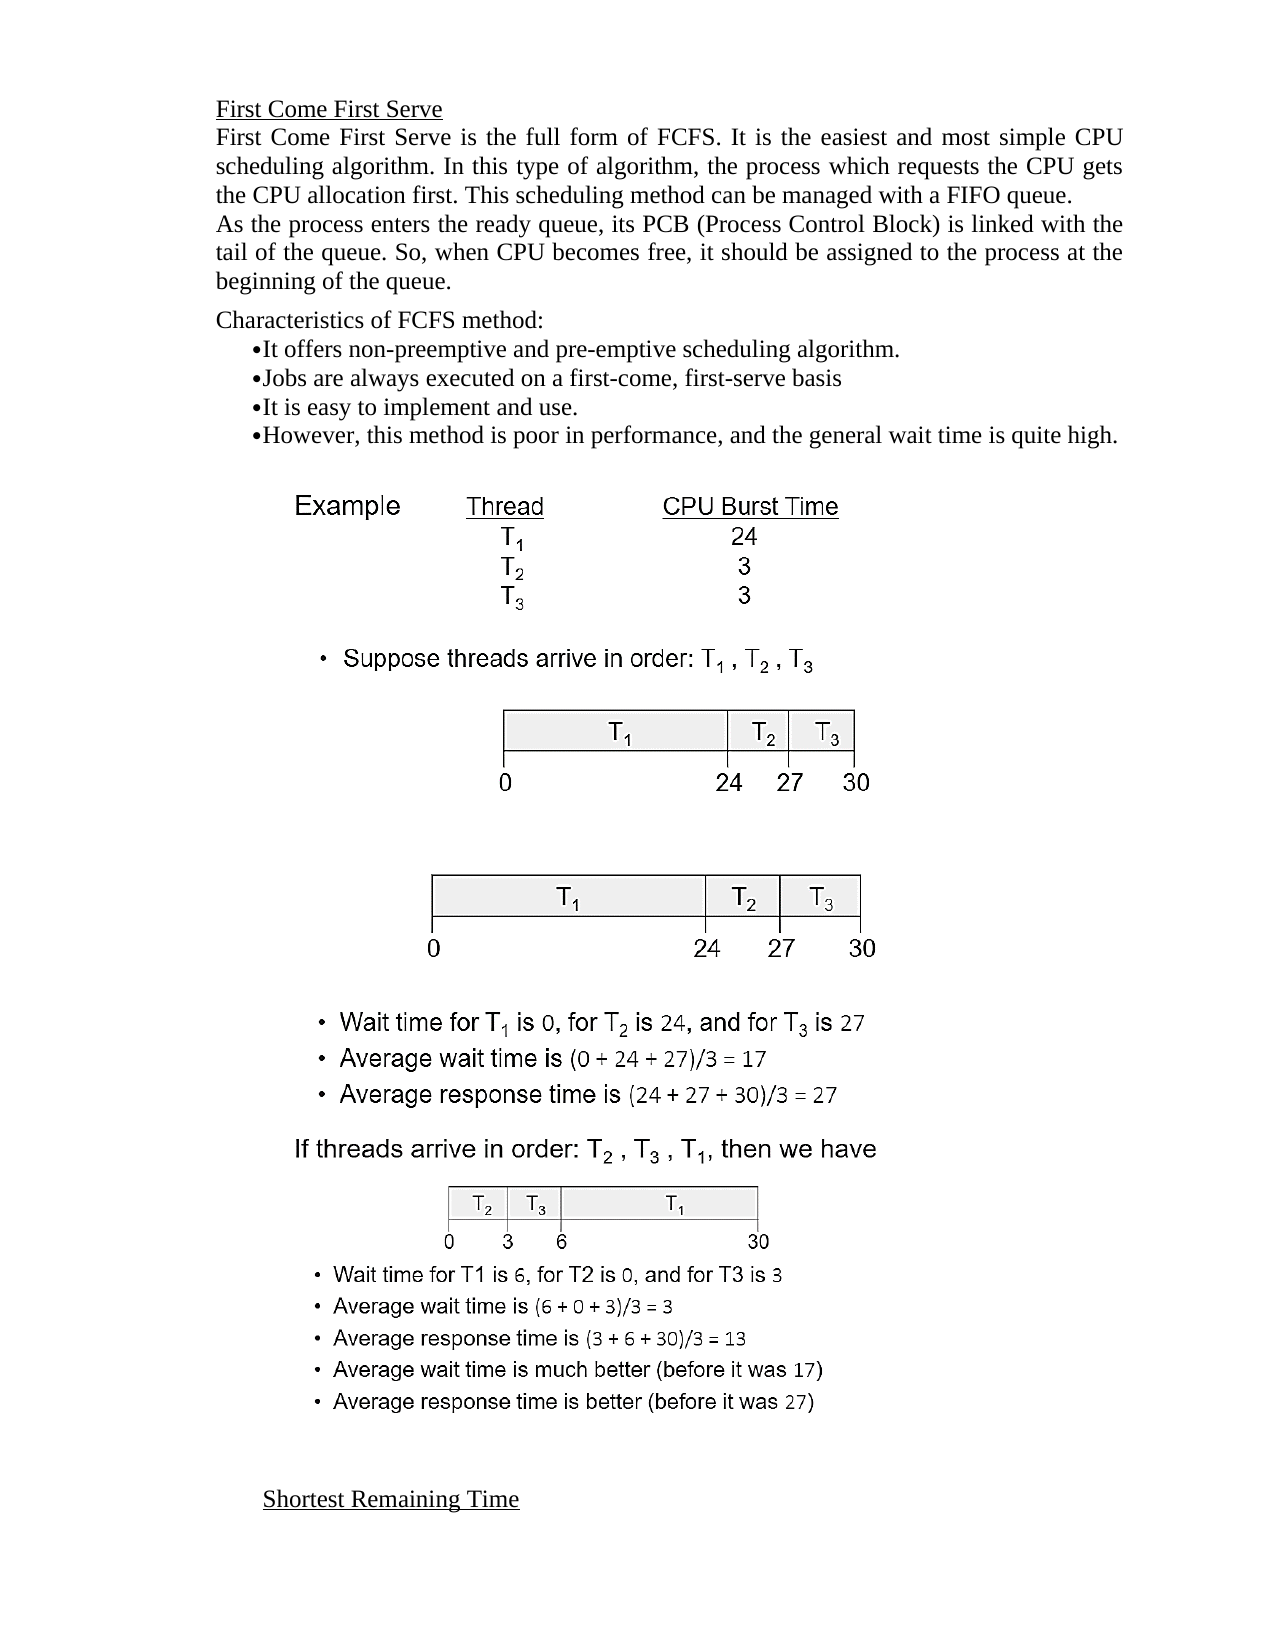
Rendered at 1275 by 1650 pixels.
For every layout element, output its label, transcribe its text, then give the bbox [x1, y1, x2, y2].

list However, this method is poor in performance, and the general wait time is quite high. [253, 420, 1125, 449]
text First Come First Serve is the full form of FCFS. It is the easiest and most simple CPU scheduling algorithm. In this type of algorithm, the process which requests the CPU gets the CPU allocation first. This scheduling method can be managed with a FIFO queue. [216, 122, 1125, 209]
subtitle Characteristics of FCFS method: [216, 295, 1125, 334]
list Jobs are always executed on a first-come, first-serve basis [253, 363, 1125, 392]
list It is easy to implement and use. [253, 392, 1125, 420]
picture [290, 478, 912, 810]
subtitle First Come First Serve [216, 94, 1125, 122]
picture [290, 838, 900, 1421]
text As the process enters the ready queue, its PCB (Process Control Block) is linked with the tail of the queue. So, when CPU becomes free, it should be assigned to the process at the beginning of the queue. [216, 209, 1125, 295]
list It offers non-preemptive and pre-emptive scheduling algorithm. [253, 334, 1125, 363]
subtitle Shortest Remaining Time [262, 1450, 1125, 1513]
